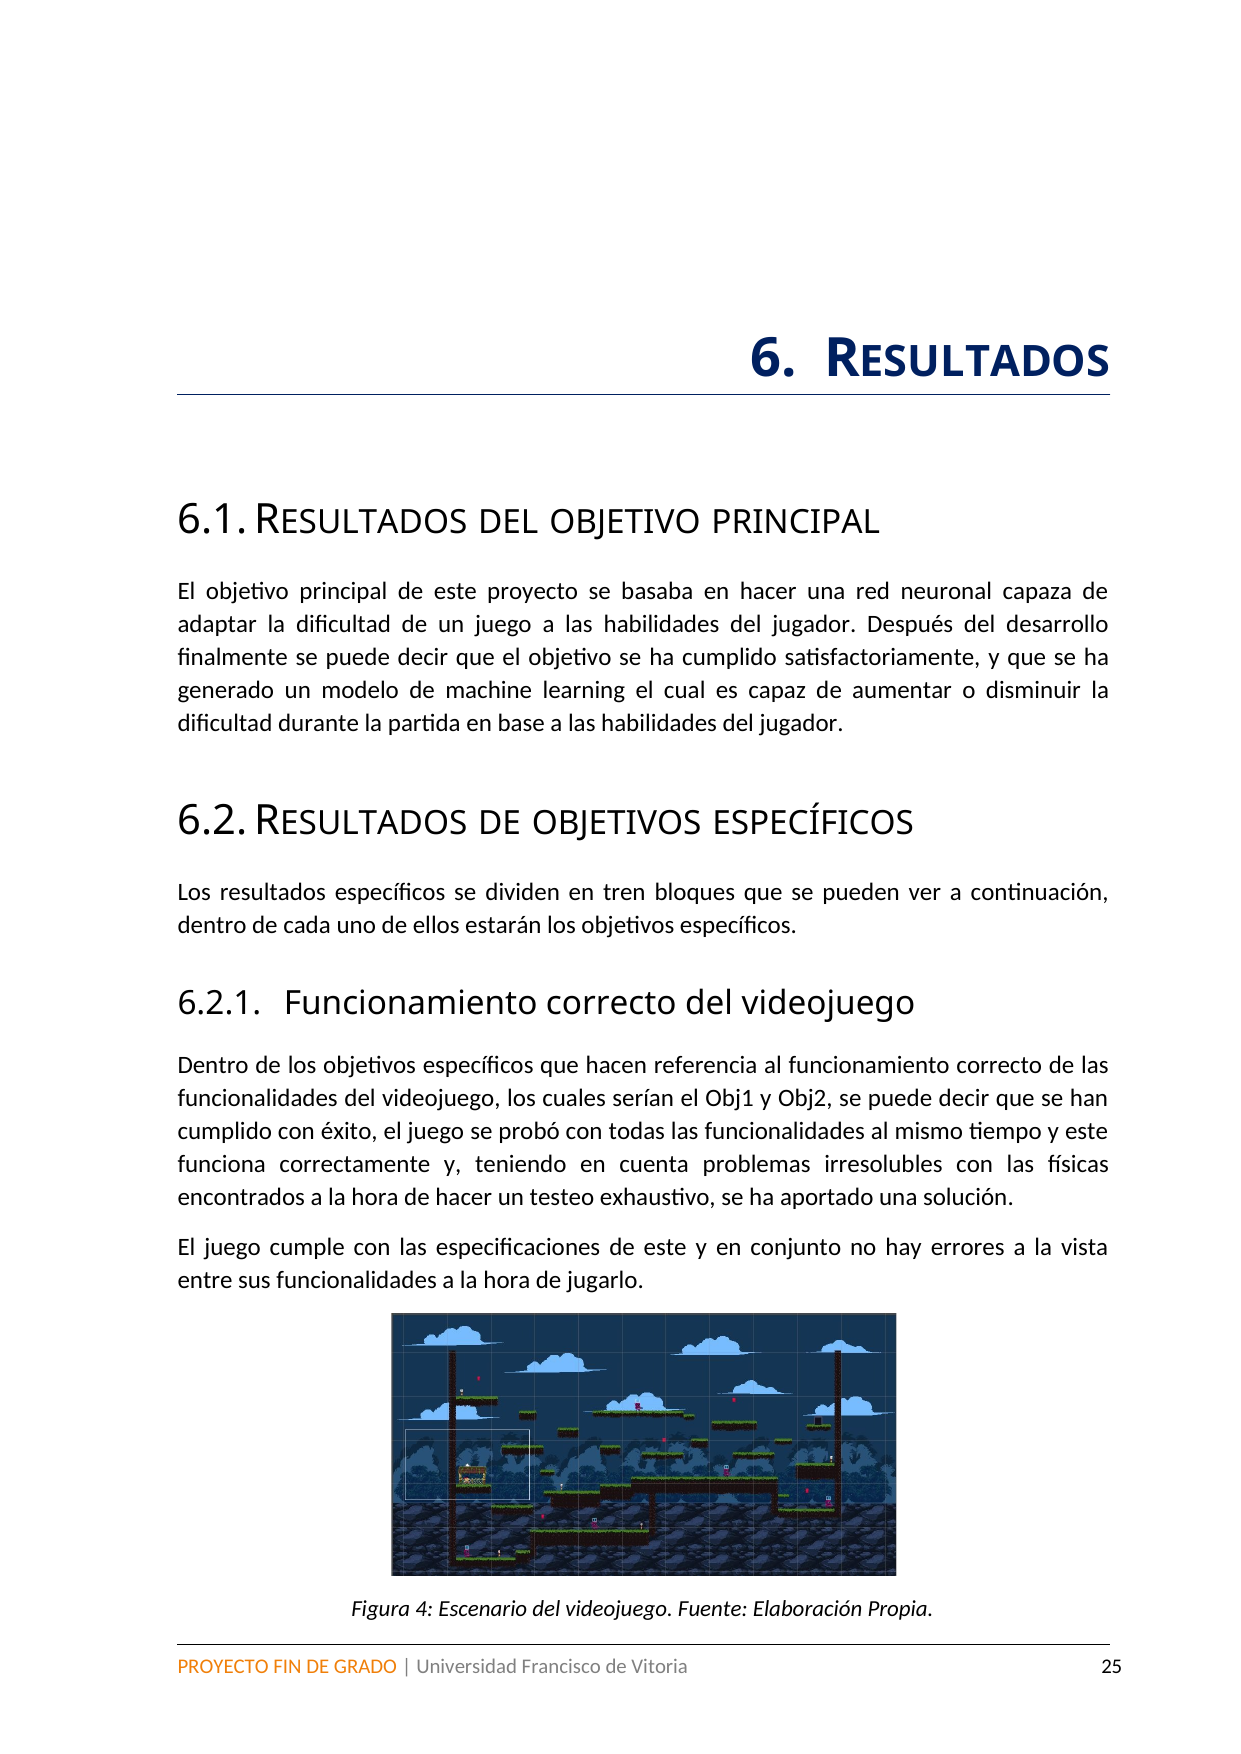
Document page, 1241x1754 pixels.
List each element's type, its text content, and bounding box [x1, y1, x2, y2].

text Los resultados específicos se dividen en tren bloques que se pueden ver a continuación, dentro de cada uno de ellos estarán los objetivos específicos. [177, 876, 1110, 939]
text El objetivo principal de este proyecto se basaba en hacer una red neuronal capaza de adaptar la dificultad de un juego a las habilidades del jugador. Después del desarrollo finalmente se puede decir que el objetivo se ha cumplido satisfactoriamente, y que se ha generado un modelo de machine learning el cual es capaz de aumentar o disminuir la dificultad durante la partida en base a las habilidades del jugador. [177, 575, 1110, 737]
subtitle Resultados del objetivo principal [177, 489, 1110, 546]
subtitle Funcionamiento correcto del videojuego [177, 979, 1110, 1024]
picture [391, 1313, 897, 1576]
text El juego cumple con las especificaciones de este y en conjunto no hay errores a la vista entre sus funcionalidades a la hora de jugarlo. [177, 1231, 1110, 1294]
subtitle Resultados de objetivos específicos [177, 789, 1110, 846]
subtitle Resultados [177, 318, 1110, 394]
text Dentro de los objetivos específicos que hacen referencia al funcionamiento correcto de las funcionalidades del videojuego, los cuales serían el Obj1 y Obj2, se puede decir que se han cumplido con éxito, el juego se probó con todas las funcionalidades al mismo tiempo y este funciona correctamente y, teniendo en cuenta problemas irresolubles con las físicas encontrados a la hora de hacer un testeo exhaustivo, se ha aportado una solución. [177, 1049, 1110, 1212]
text Figura 4: Escenario del videojuego. Fuente: Elaboración Propia. [177, 1594, 1110, 1623]
